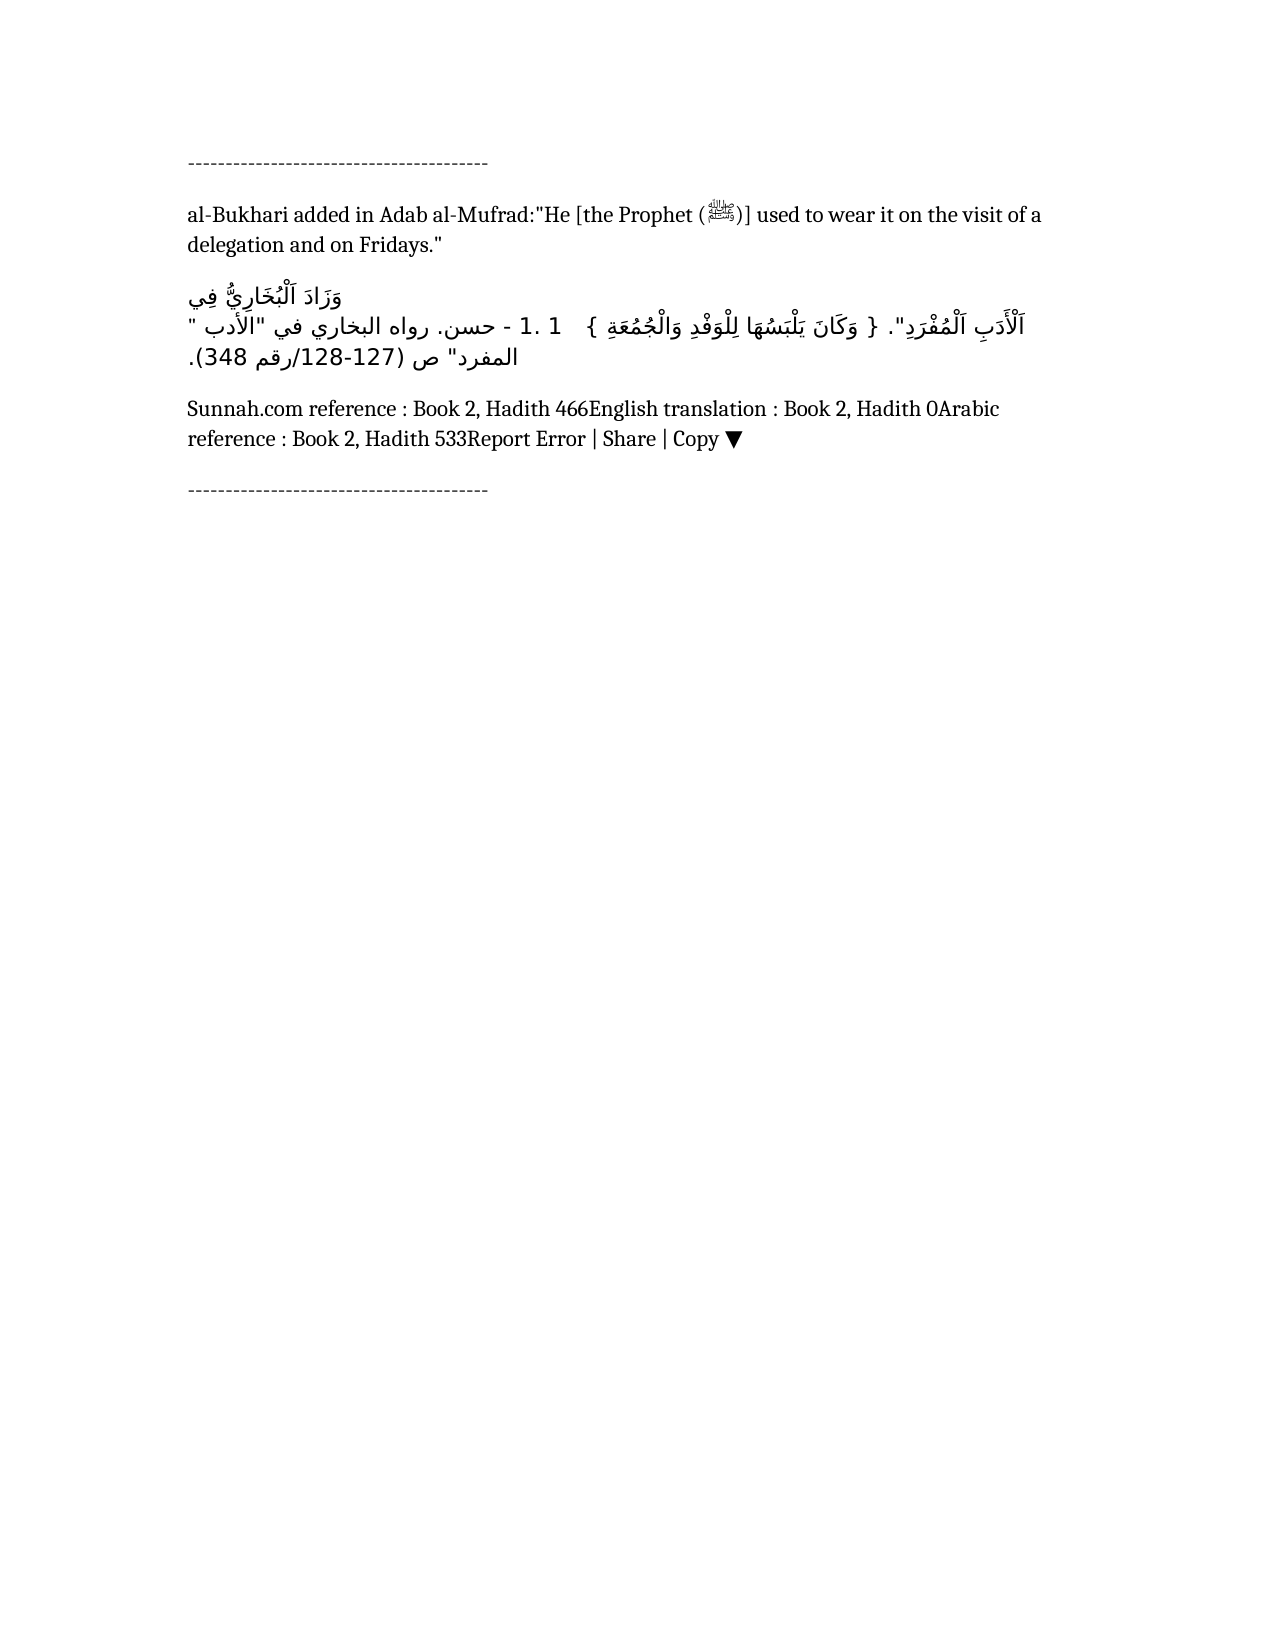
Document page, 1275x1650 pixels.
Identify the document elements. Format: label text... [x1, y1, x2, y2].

text ---------------------------------------- [187, 150, 1087, 176]
text Sunnah.com reference : Book 2, Hadith 466English translation : Book 2, Hadith 0Arabic reference : Book 2, Hadith 533Report Error | Share | Copy ▼ [187, 396, 1087, 452]
text وَزَادَ اَلْبُخَارِيُّ فِي "اَلْأَدَبِ اَلْمُفْرَدِ".‏ { وَكَانَ يَلْبَسُهَا لِلْوَفْدِ وَالْجُمُعَةِ } 1‏ .‏‏1 ‏- حسن.‏ رواه البخاري في "الأدب المفرد" ص (127‏-128/رقم 348)‏.‏ [187, 283, 1087, 371]
text al-Bukhari added in Adab al-Mufrad:"He [the Prophet (ﷺ)] used to wear it on the visit of a delegation and on Fridays." [187, 201, 1087, 258]
text ---------------------------------------- [187, 477, 1087, 503]
